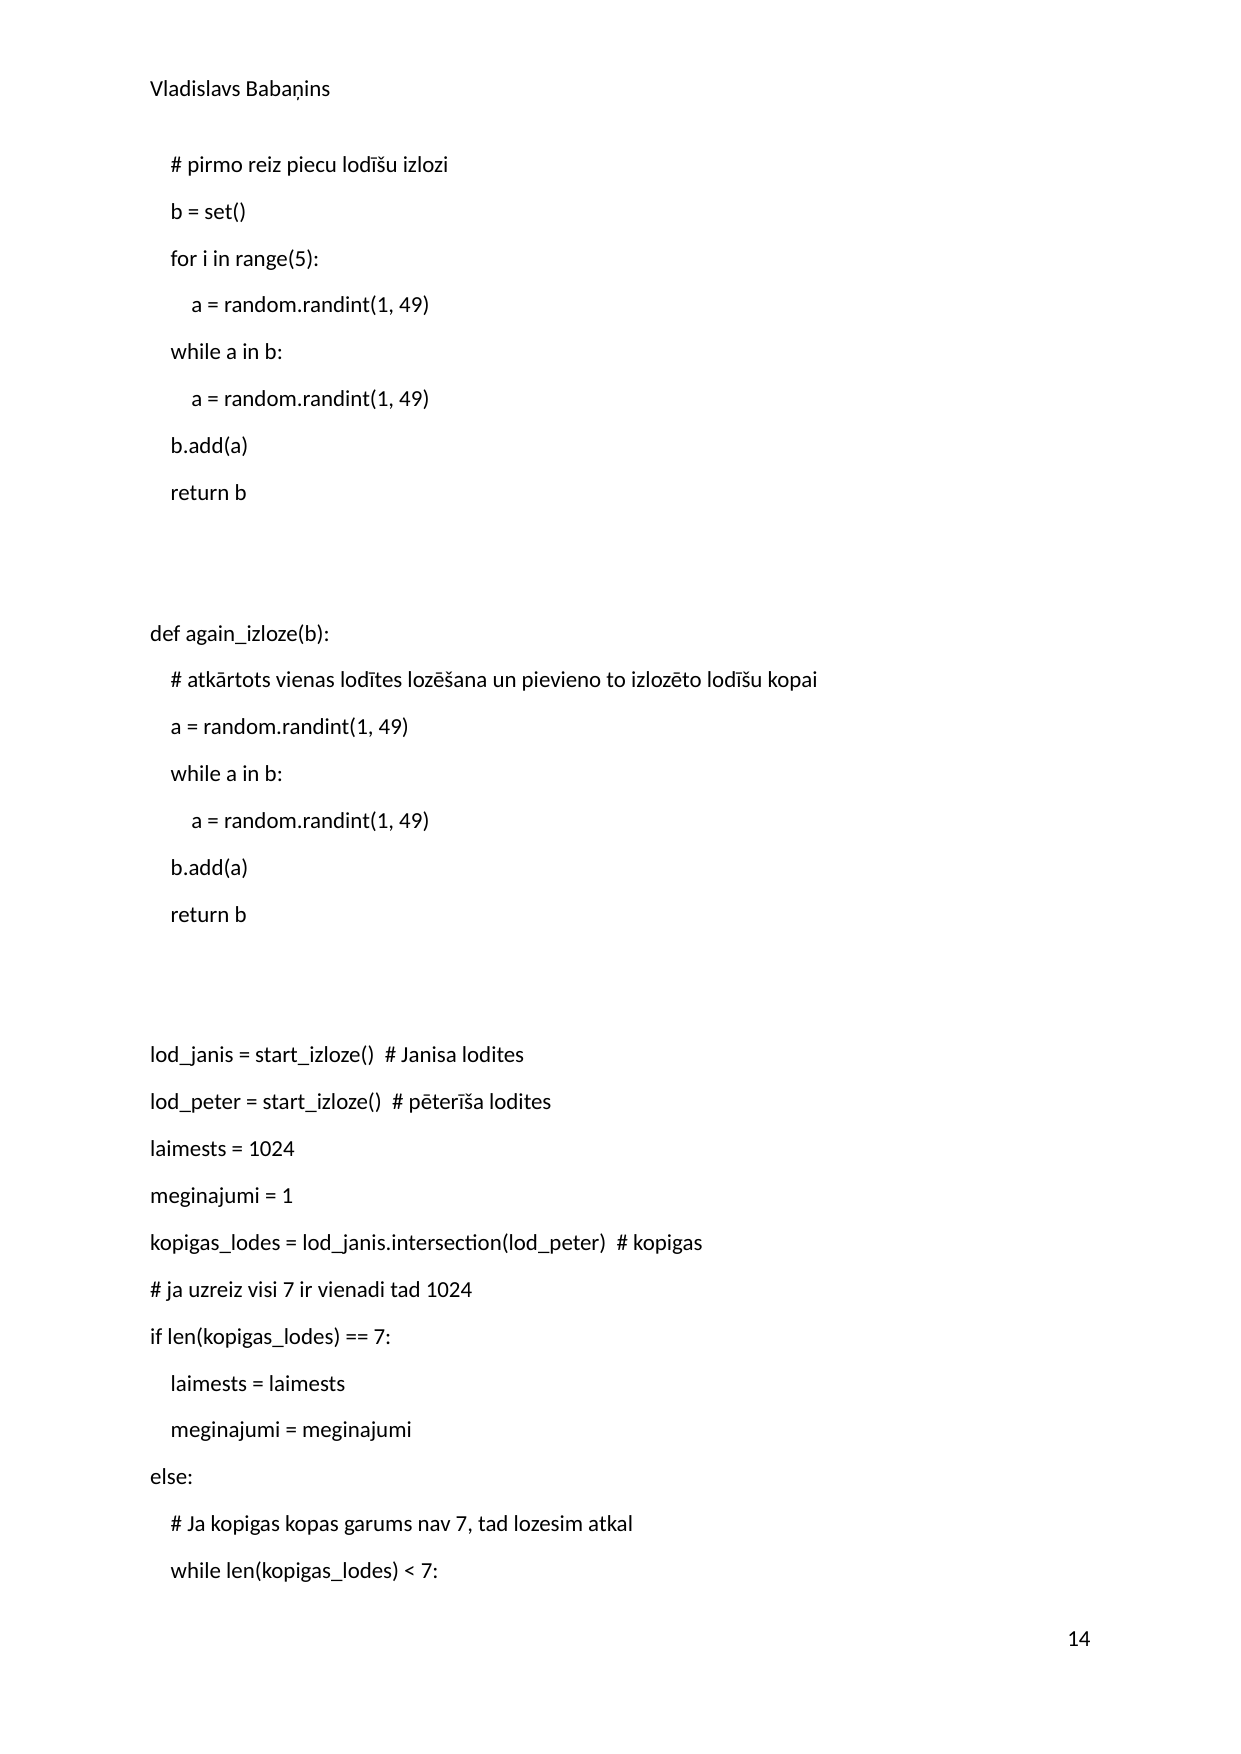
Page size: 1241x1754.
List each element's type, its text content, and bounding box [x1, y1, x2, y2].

text lod_peter = start_izloze() # pēterīša lodites [150, 1087, 1090, 1116]
text b = set() [150, 197, 1090, 225]
text b.add(a) [150, 853, 1090, 881]
text # pirmo reiz piecu lodīšu izlozi [150, 150, 1090, 178]
text for i in range(5): [150, 244, 1090, 272]
text return b [150, 900, 1090, 928]
text else: [150, 1462, 1090, 1491]
text # Ja kopigas kopas garums nav 7, tad lozesim atkal [150, 1509, 1090, 1537]
text def again_izloze(b): [150, 619, 1090, 647]
text meginajumi = meginajumi [150, 1416, 1090, 1444]
text return b [150, 478, 1090, 506]
text laimests = laimests [150, 1369, 1090, 1397]
text a = random.randint(1, 49) [150, 712, 1090, 741]
text lod_janis = start_izloze() # Janisa lodites [150, 1041, 1090, 1069]
text a = random.randint(1, 49) [150, 291, 1090, 319]
text while len(kopigas_lodes) < 7: [150, 1556, 1090, 1584]
text while a in b: [150, 759, 1090, 787]
text # atkārtots vienas lodītes lozēšana un pievieno to izlozēto lodīšu kopai [150, 666, 1090, 694]
text while a in b: [150, 337, 1090, 366]
text a = random.randint(1, 49) [150, 384, 1090, 412]
text laimests = 1024 [150, 1134, 1090, 1162]
text if len(kopigas_lodes) == 7: [150, 1322, 1090, 1350]
text # ja uzreiz visi 7 ir vienadi tad 1024 [150, 1275, 1090, 1303]
text meginajumi = 1 [150, 1181, 1090, 1209]
text kopigas_lodes = lod_janis.intersection(lod_peter) # kopigas [150, 1228, 1090, 1256]
text b.add(a) [150, 431, 1090, 459]
text a = random.randint(1, 49) [150, 806, 1090, 834]
